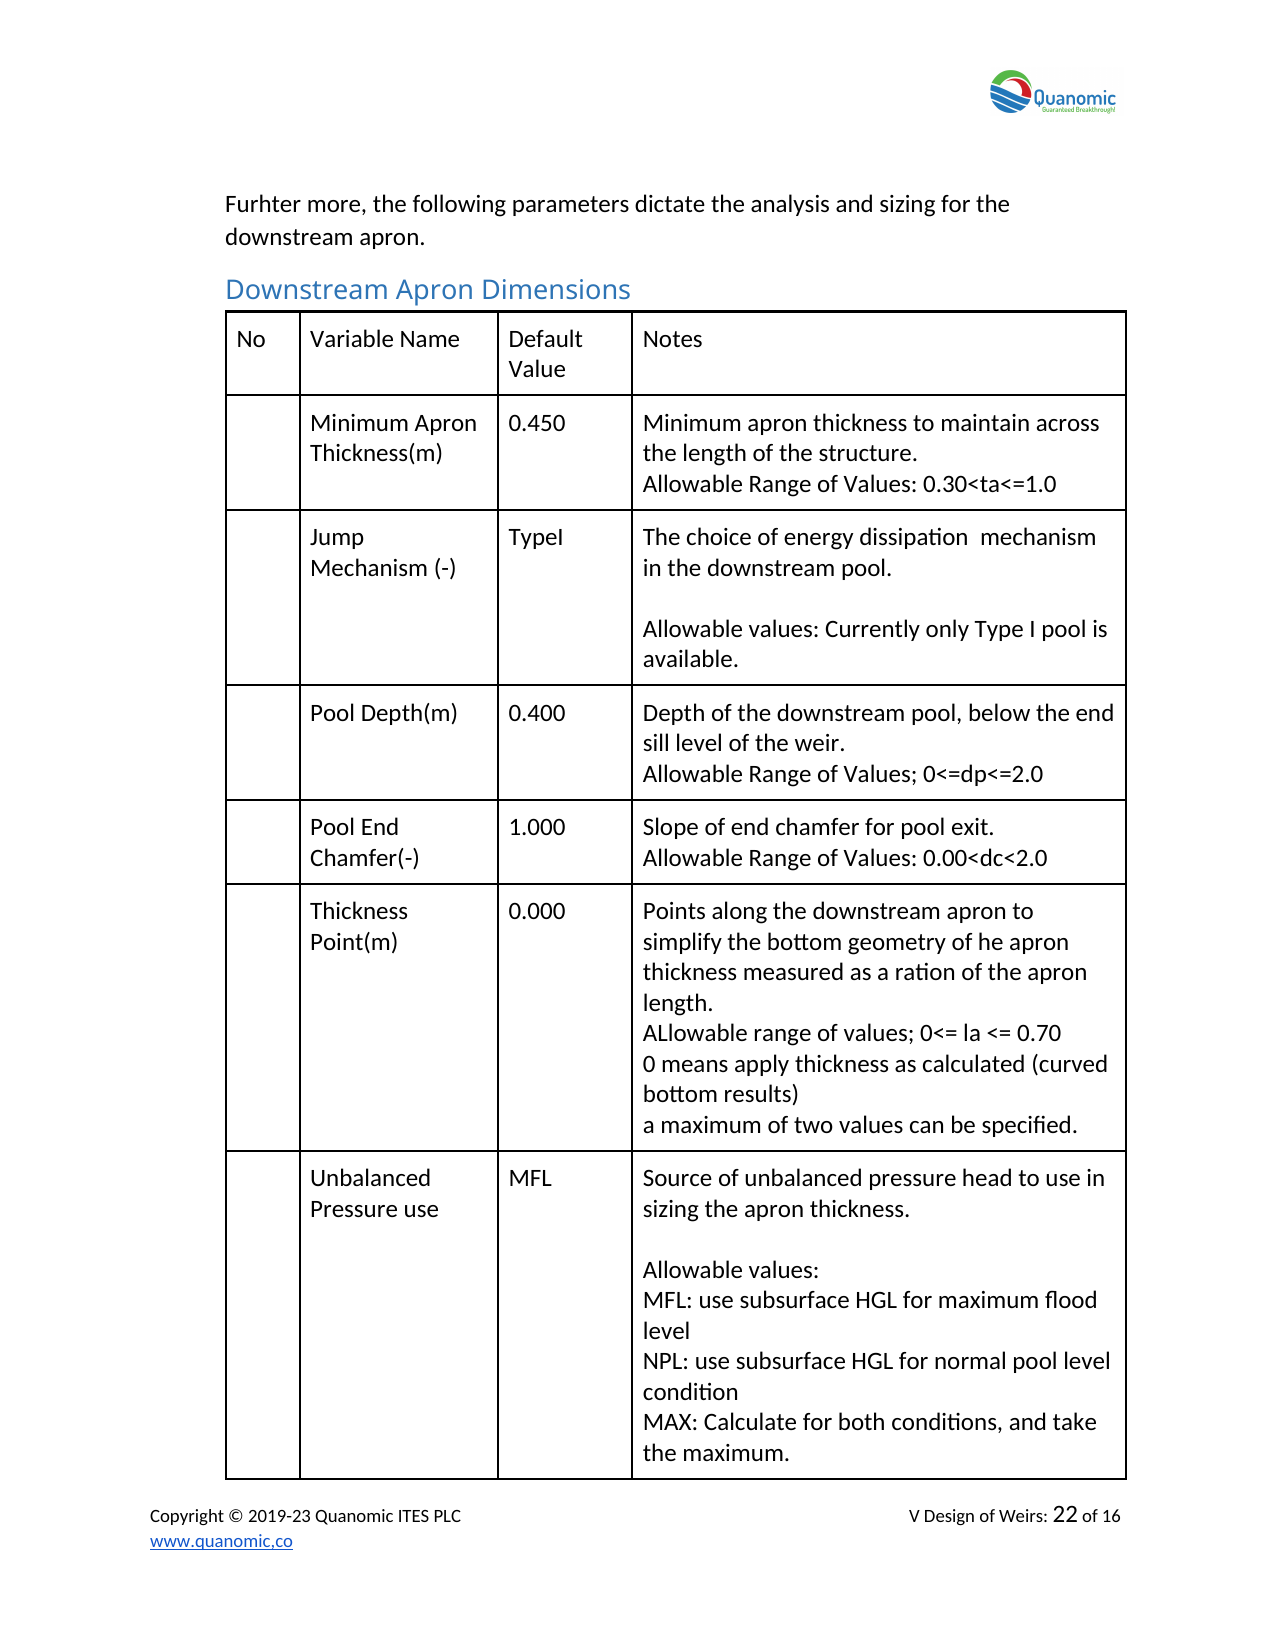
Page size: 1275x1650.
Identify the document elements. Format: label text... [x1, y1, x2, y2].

table_cell Depth of the downstream pool, below the end sill level of the weir. Allowable Range of Values; 0<=dp<=2.0 [633, 686, 1125, 799]
table_cell Source of unbalanced pressure head to use in sizing the apron thickness. Allowable values: MFL: use subsurface HGL for maximum flood level NPL: use subsurface HGL for normal pool level condition MAX: Calculate for both conditions, and take the maximum. [633, 1152, 1125, 1478]
table_cell 0.000 [499, 885, 631, 1150]
picture [990, 67, 1124, 116]
table_cell 1.000 [499, 801, 631, 883]
subtitle Downstream Apron Dimensions [225, 271, 1125, 307]
table_cell 0.450 [499, 396, 631, 509]
table_cell Thickness Point(m) [301, 885, 497, 1150]
table_cell Unbalanced Pressure use [301, 1152, 497, 1478]
table_cell 0.400 [499, 686, 631, 799]
table_cell [227, 1152, 299, 1478]
table_cell [227, 885, 299, 1150]
table_header Notes [633, 313, 1125, 394]
table_cell Minimum Apron Thickness(m) [301, 396, 497, 509]
table_cell TypeI [499, 511, 631, 684]
table_cell MFL [499, 1152, 631, 1478]
table_header Variable Name [301, 313, 497, 394]
text Furhter more, the following parameters dictate the analysis and sizing for the downstream apron. [225, 188, 1125, 252]
table_header Default Value [499, 313, 631, 394]
table_cell Minimum apron thickness to maintain across the length of the structure. Allowable Range of Values: 0.30<ta<=1.0 [633, 396, 1125, 509]
table_header No [227, 313, 299, 394]
table_cell Pool End Chamfer(-) [301, 801, 497, 883]
table_cell [227, 396, 299, 509]
table_cell The choice of energy dissipation mechanism in the downstream pool. Allowable values: Currently only Type I pool is available. [633, 511, 1125, 684]
table_cell [227, 801, 299, 883]
table_cell [227, 686, 299, 799]
table_cell [227, 511, 299, 684]
table_cell Pool Depth(m) [301, 686, 497, 799]
table_cell Points along the downstream apron to simplify the bottom geometry of he apron thickness measured as a ration of the apron length. ALlowable range of values; 0<= la <= 0.70 0 means apply thickness as calculated (curved bottom results) a maximum of two values can be specified. [633, 885, 1125, 1150]
table_cell Slope of end chamfer for pool exit. Allowable Range of Values: 0.00<dc<2.0 [633, 801, 1125, 883]
table_cell Jump Mechanism (-) [301, 511, 497, 684]
